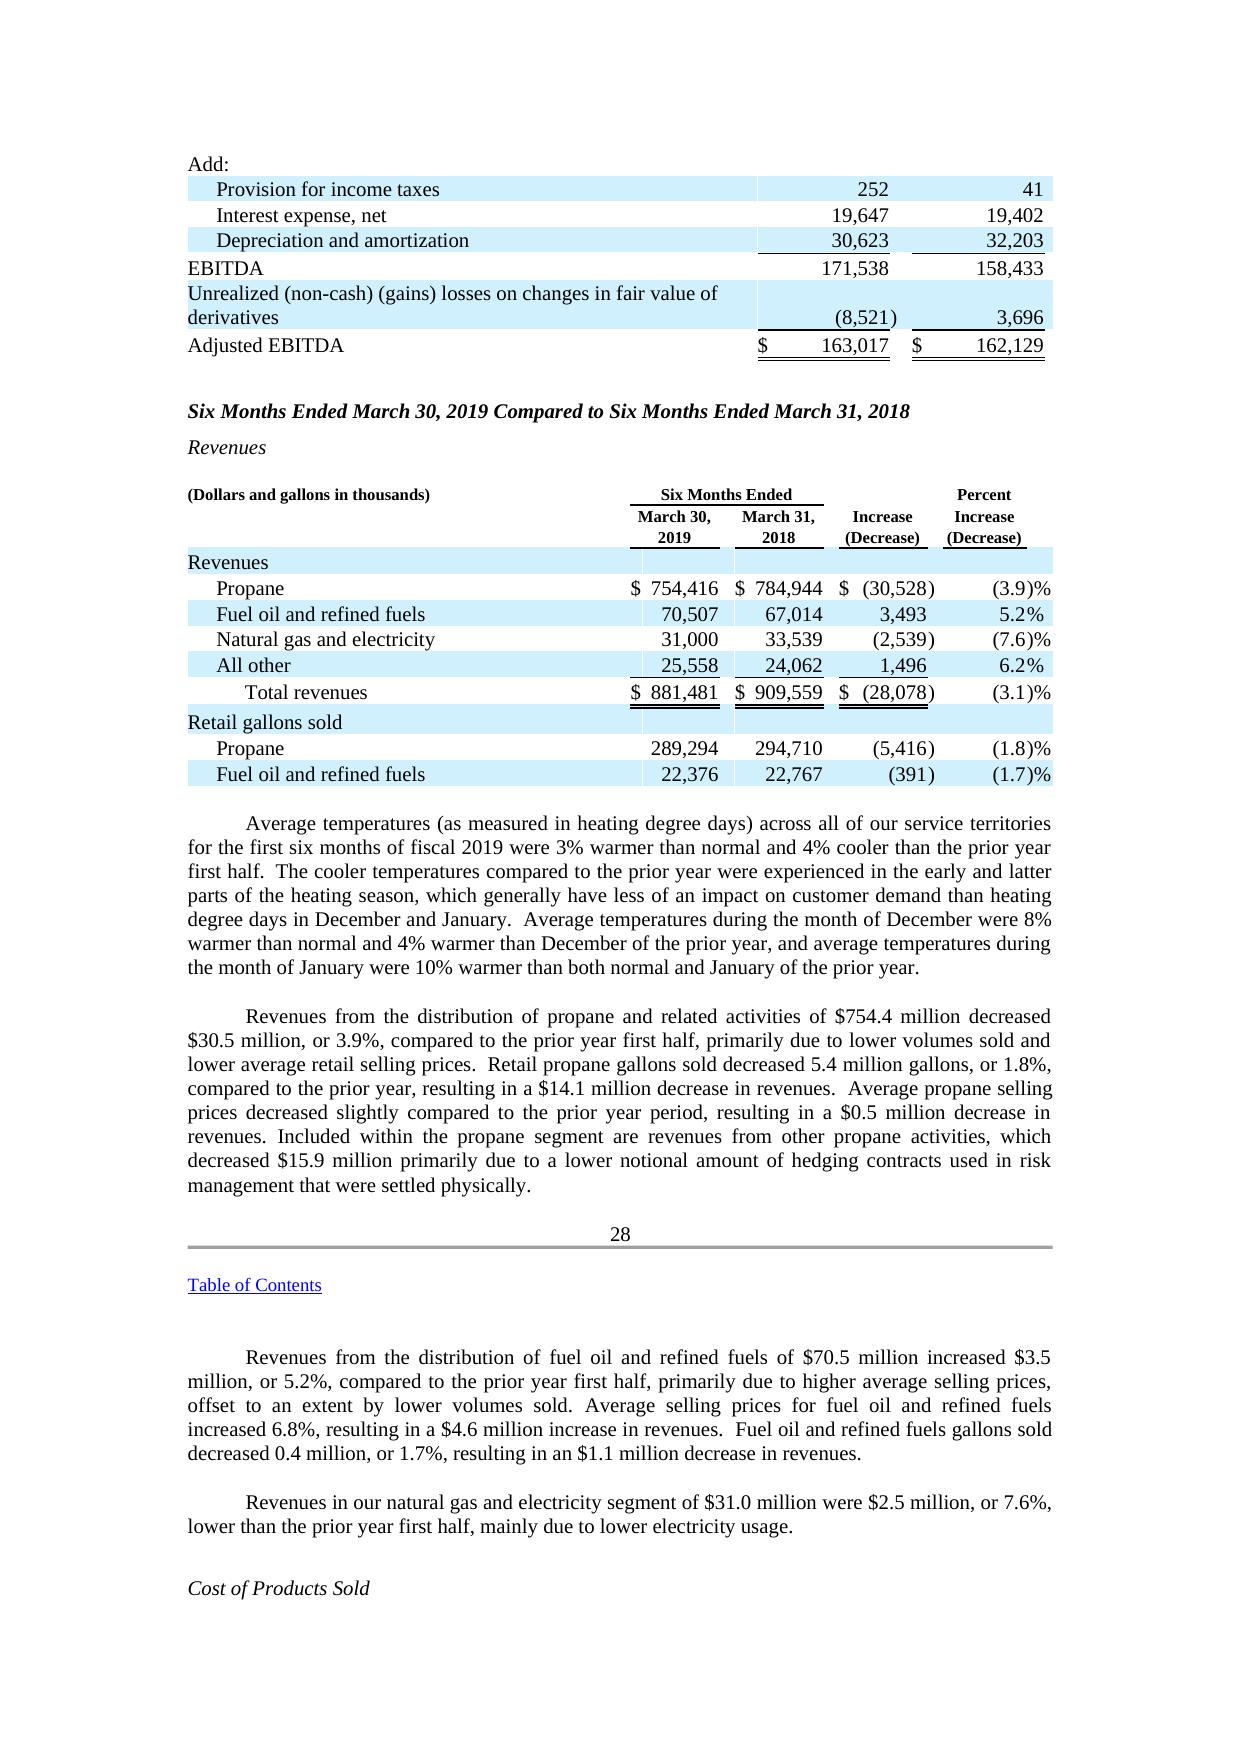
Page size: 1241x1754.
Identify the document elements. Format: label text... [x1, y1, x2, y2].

text Six Months Ended March 30, 2019 Compared to Six Months Ended March 31, 2018 [187, 399, 1053, 423]
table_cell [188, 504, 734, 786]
text Cost of Products Sold [187, 1576, 1053, 1600]
text Average temperatures (as measured in heating degree days) across all of our service territories for the first six months of fiscal 2019 were 3% warmer than normal and 4% cooler than the prior year first half. The cooler temperatures compared to the prior year were experienced in the early and latter parts of the heating season, which generally have less of an impact on customer demand than heating degree days in December and January. Average temperatures during the month of December were 8% warmer than normal and 4% warmer than December of the prior year, and average temperatures during the month of January were 10% warmer than both normal and January of the prior year. [187, 811, 1053, 979]
text Table of Contents [187, 1274, 1053, 1296]
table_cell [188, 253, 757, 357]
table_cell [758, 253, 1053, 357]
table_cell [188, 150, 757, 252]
text Revenues from the distribution of propane and related activities of $754.4 million decreased $30.5 million, or 3.9%, compared to the prior year first half, primarily due to lower volumes sold and lower average retail selling prices. Retail propane gallons sold decreased 5.4 million gallons, or 1.8%, compared to the prior year, resulting in a $14.1 million decrease in revenues. Average propane selling prices decreased slightly compared to the prior year period, resulting in a $0.5 million decrease in revenues. Included within the propane segment are revenues from other propane activities, which decreased $15.9 million primarily due to a lower notional amount of hedging contracts used in risk management that were settled physically. [187, 1004, 1053, 1197]
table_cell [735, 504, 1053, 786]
text Revenues in our natural gas and electricity segment of $31.0 million were $2.5 million, or 7.6%, lower than the prior year first half, mainly due to lower electricity usage. [187, 1490, 1053, 1538]
text 28 [187, 1222, 1053, 1245]
text Revenues from the distribution of fuel oil and refined fuels of $70.5 million increased $3.5 million, or 5.2%, compared to the prior year first half, primarily due to higher average selling prices, offset to an extent by lower volumes sold. Average selling prices for fuel oil and refined fuels increased 6.8%, resulting in a $4.6 million increase in revenues. Fuel oil and refined fuels gallons sold decreased 0.4 million, or 1.7%, resulting in an $1.1 million decrease in revenues. [187, 1345, 1053, 1465]
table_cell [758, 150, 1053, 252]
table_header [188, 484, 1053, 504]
text Revenues [187, 435, 1053, 459]
